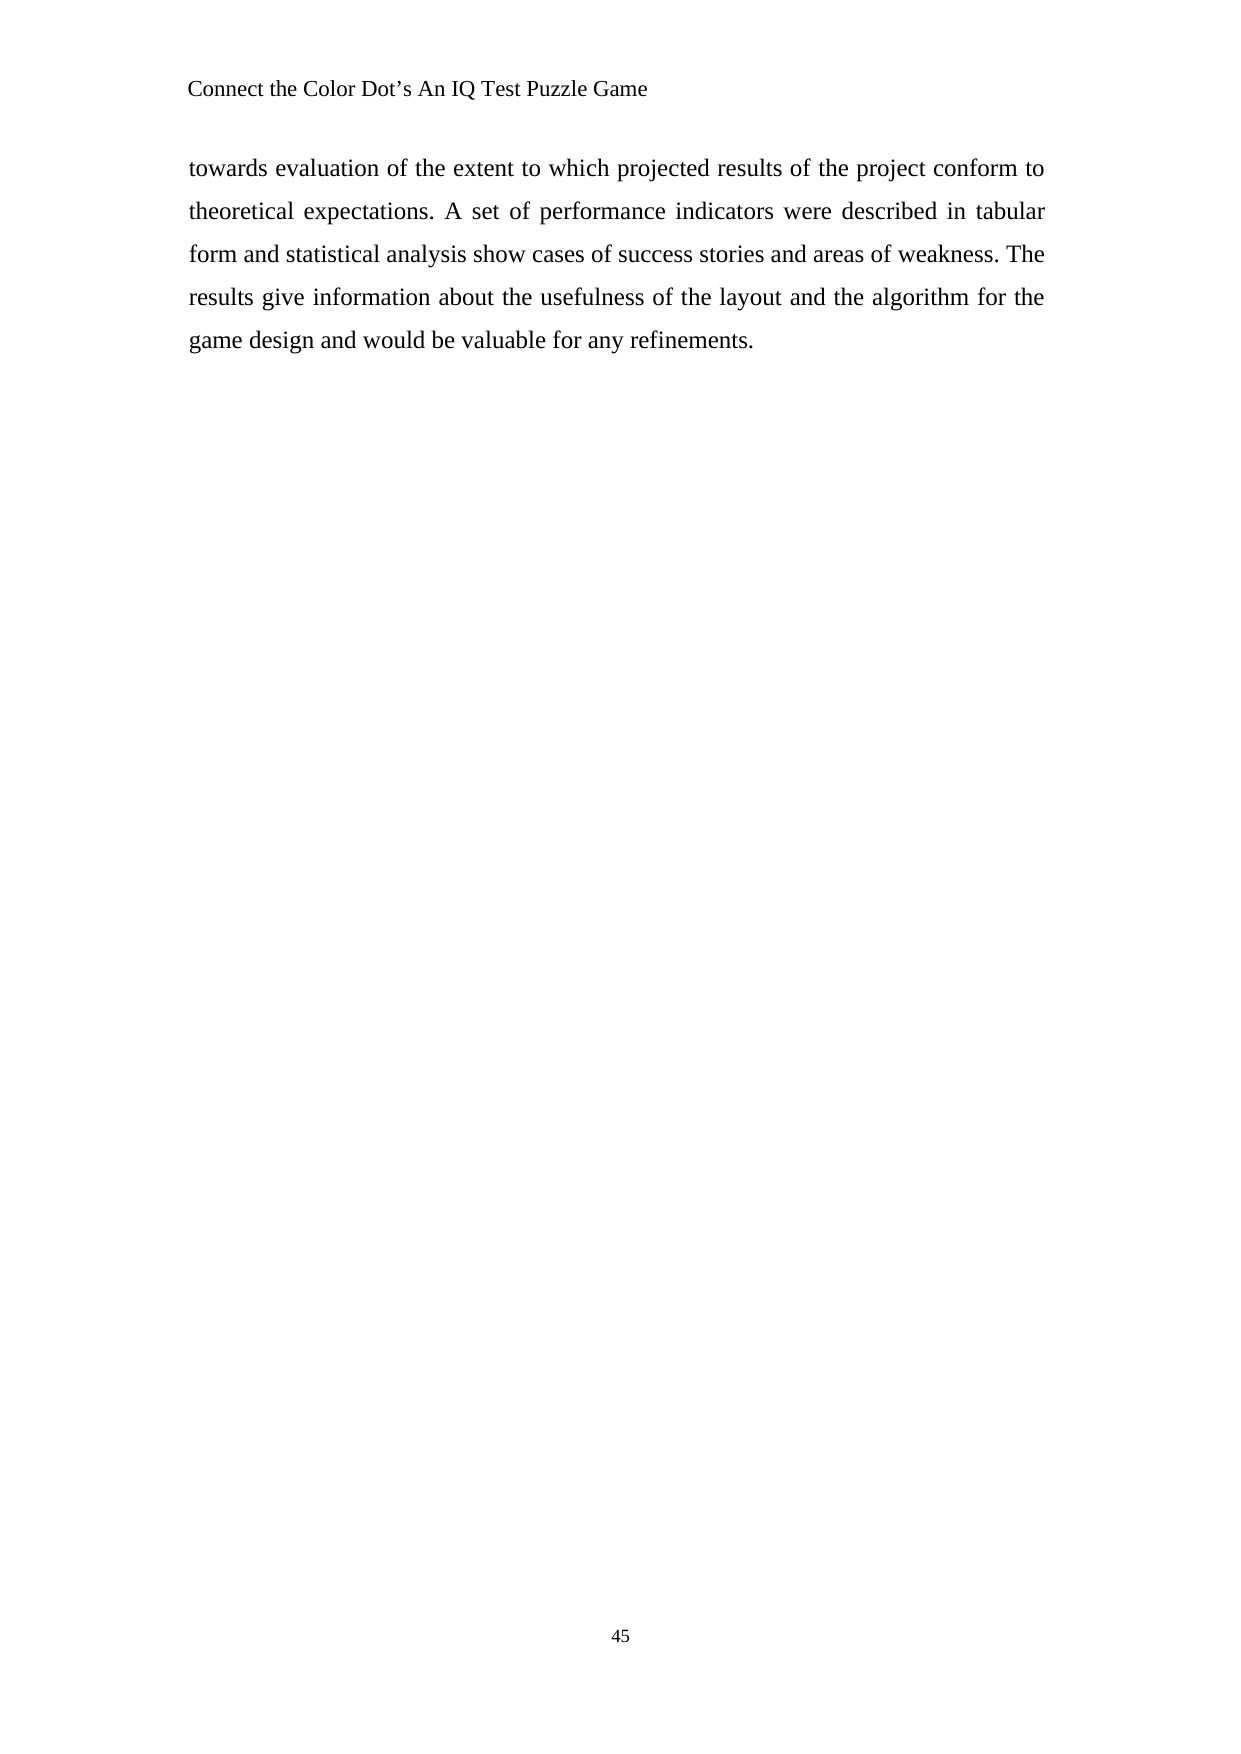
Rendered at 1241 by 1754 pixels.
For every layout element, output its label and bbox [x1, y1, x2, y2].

text [187, 153, 1046, 354]
